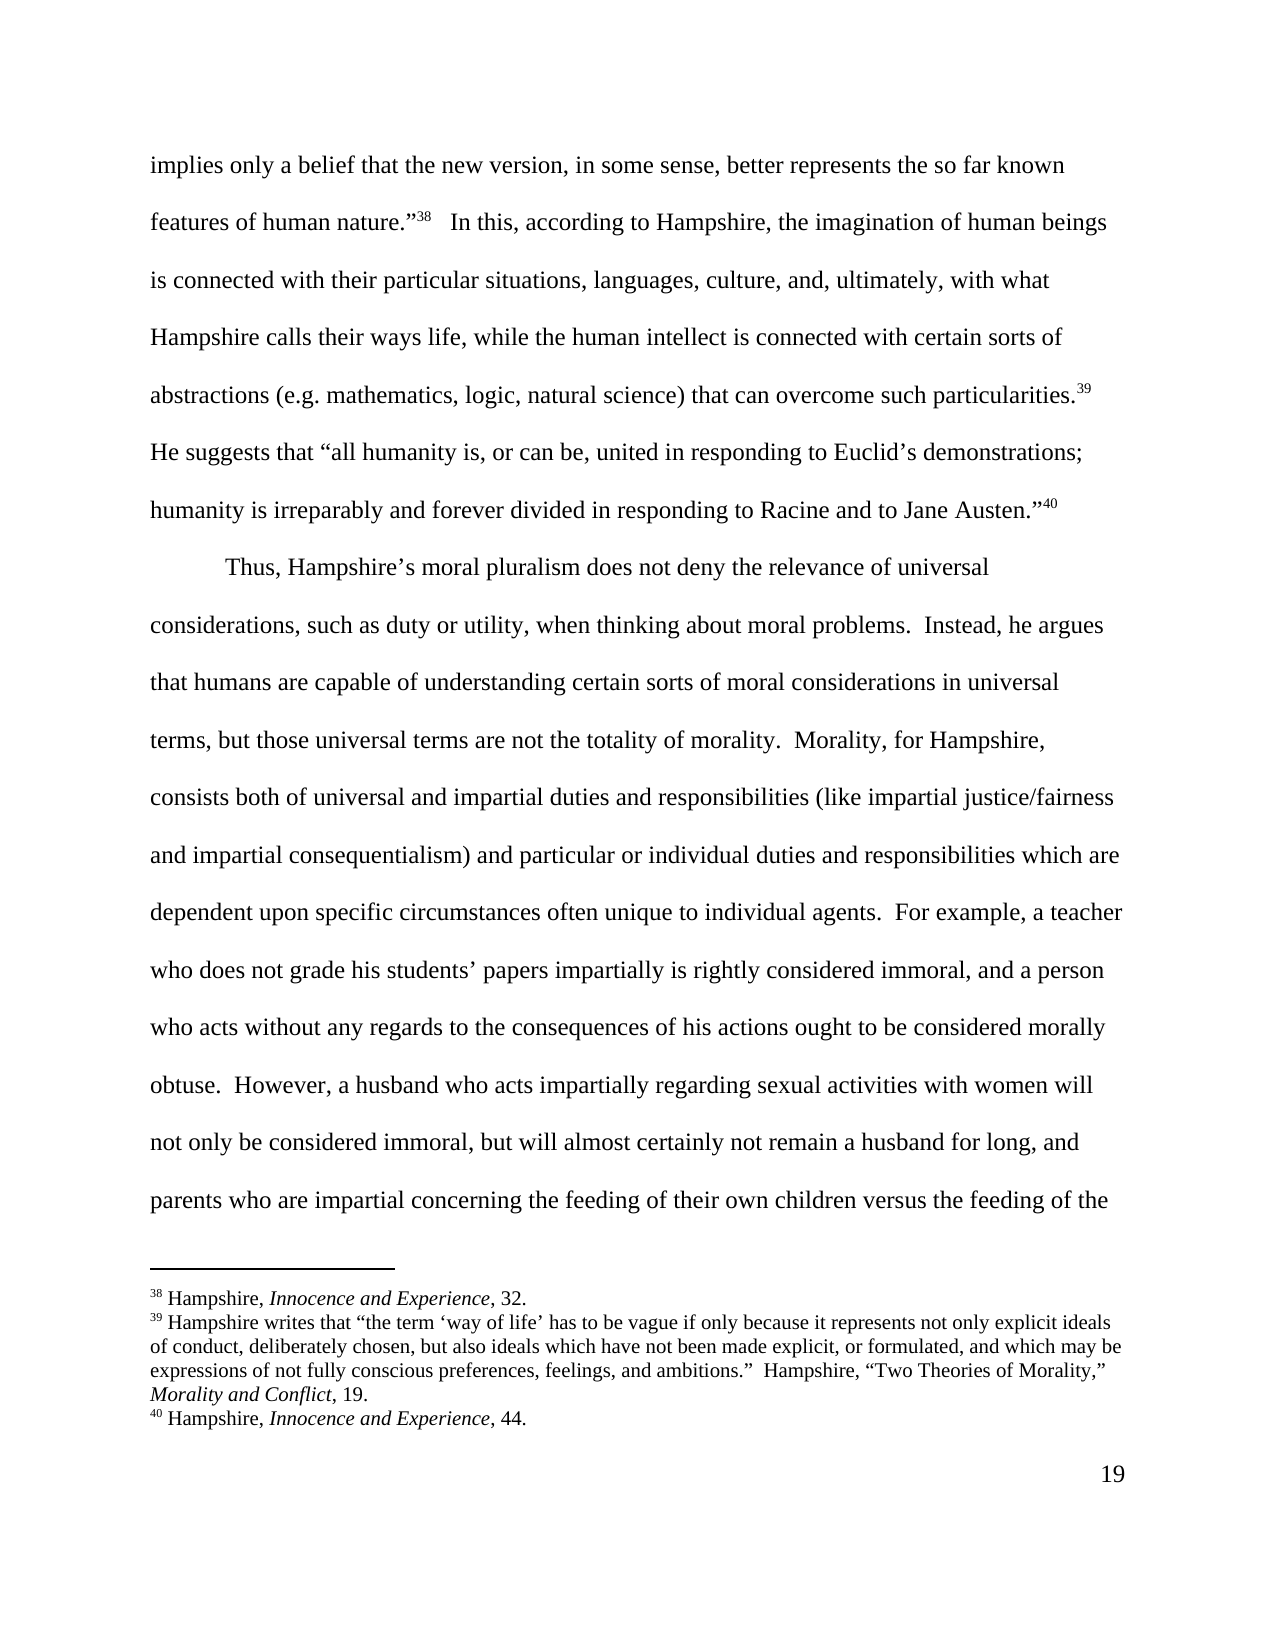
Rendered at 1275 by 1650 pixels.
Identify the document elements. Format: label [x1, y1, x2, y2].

text [150, 552, 1125, 1214]
text [150, 150, 1125, 524]
